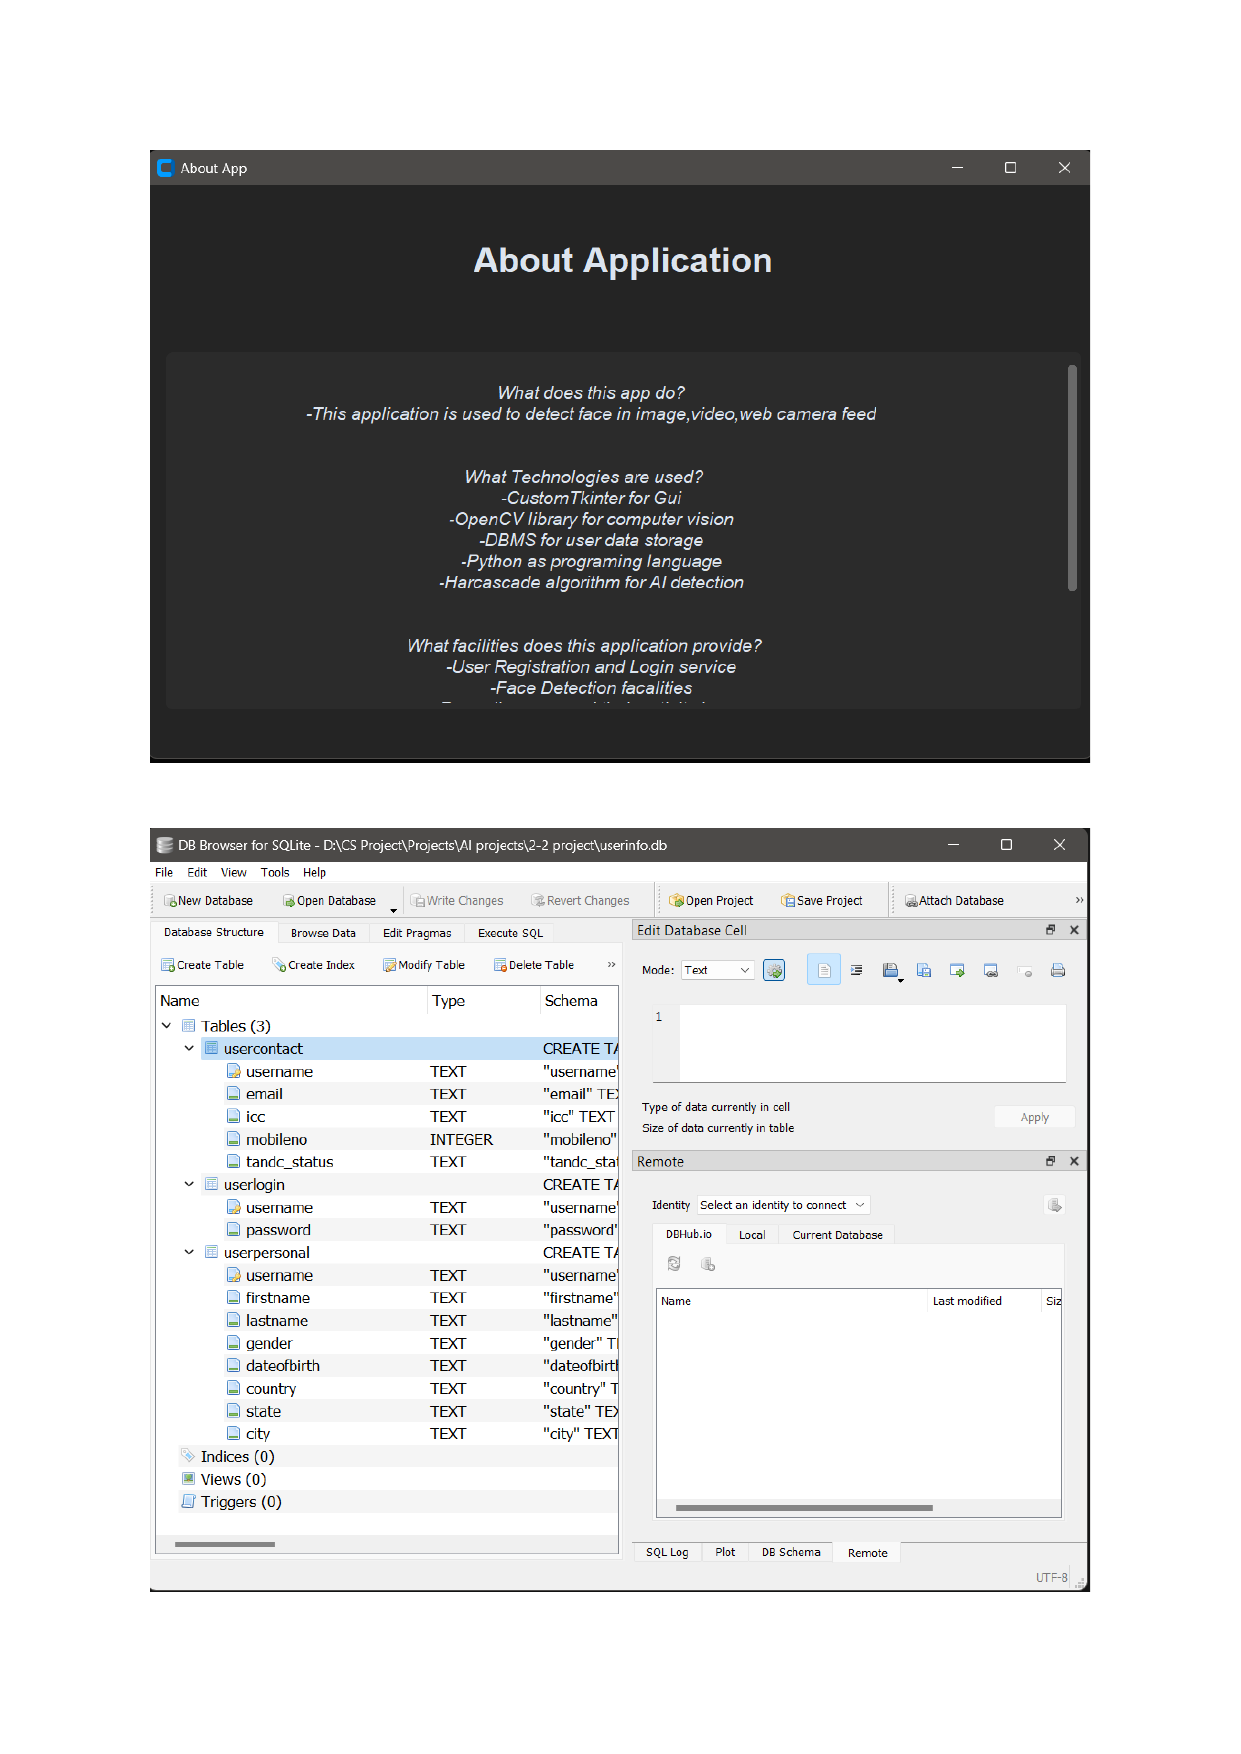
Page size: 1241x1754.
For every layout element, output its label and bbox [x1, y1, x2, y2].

picture [150, 828, 1091, 1592]
picture [150, 150, 1091, 763]
